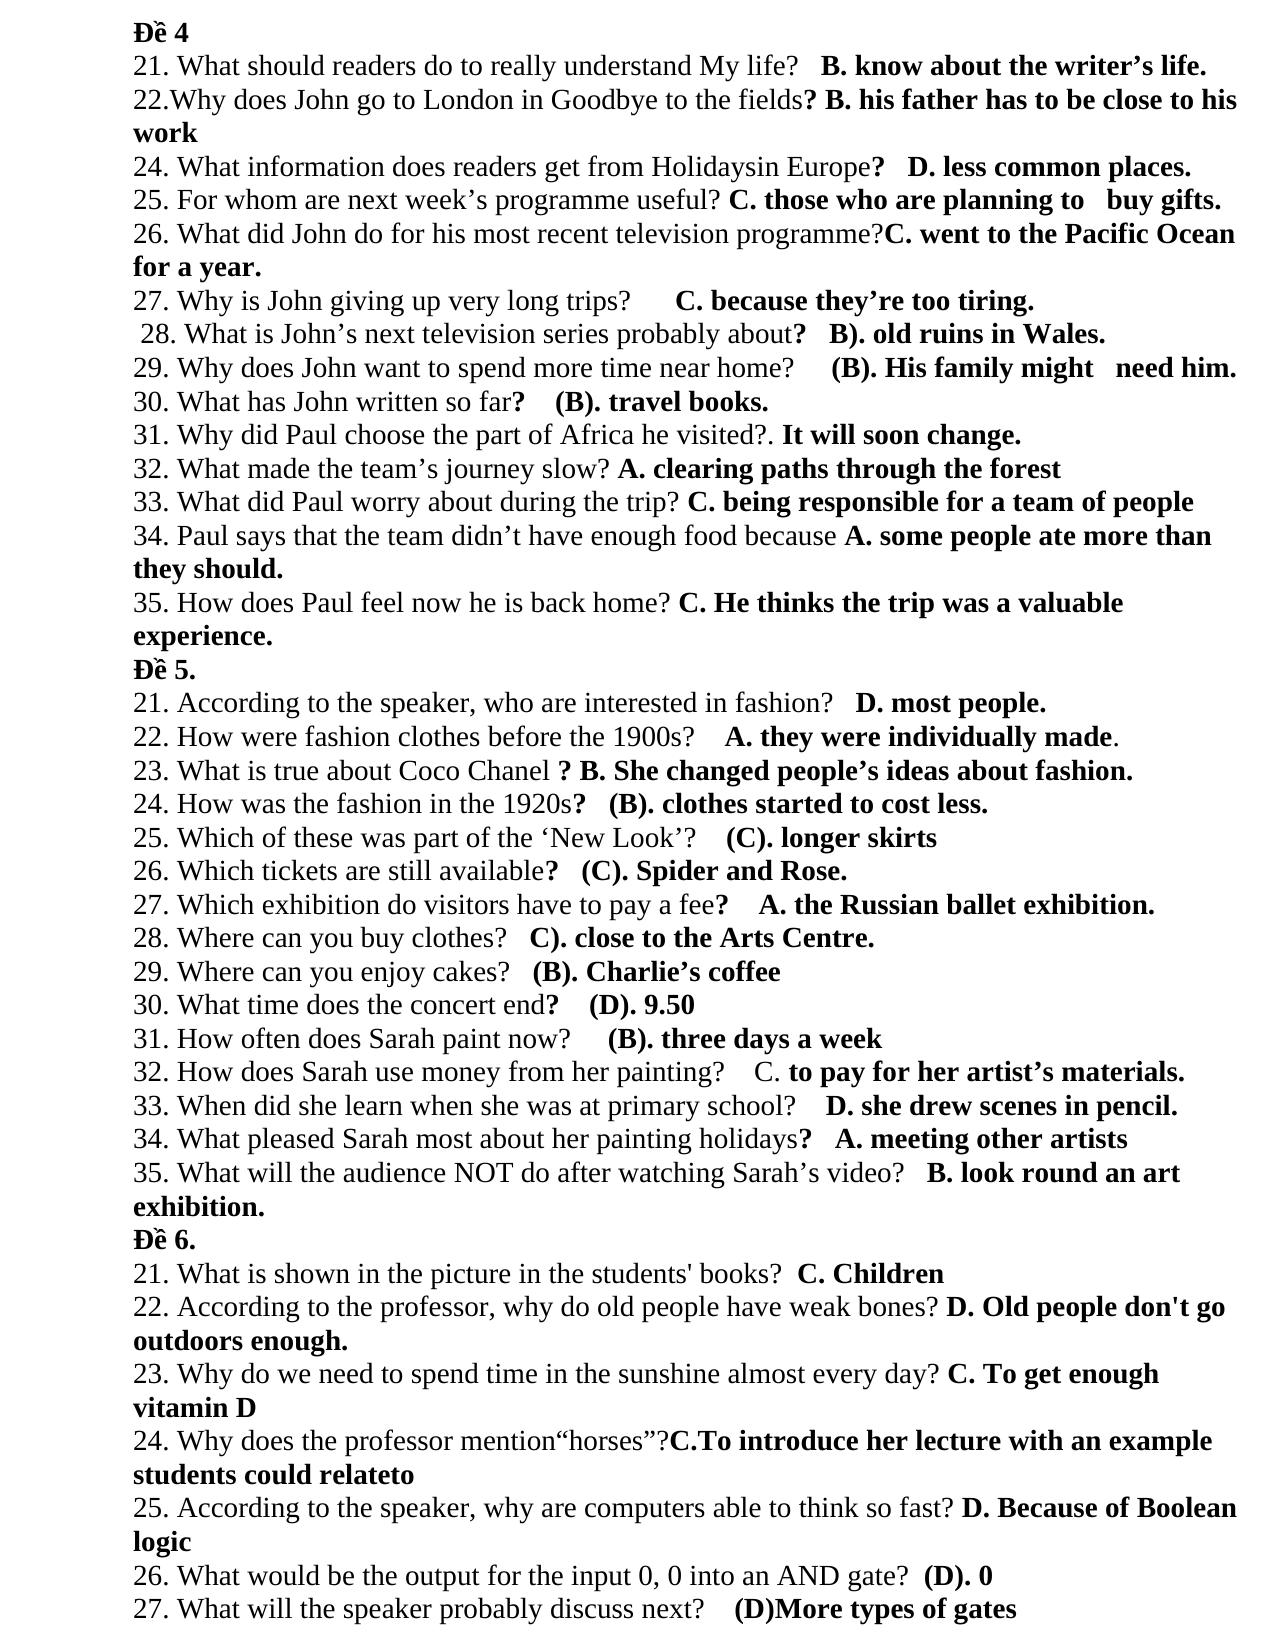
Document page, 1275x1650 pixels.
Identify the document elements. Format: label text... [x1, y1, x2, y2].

text 30. What has John written so far? (B). travel books. [133, 384, 1240, 417]
text 21. According to the speaker, who are interested in fashion? D. most people. [133, 686, 1240, 719]
text 24. How was the fashion in the 1920s? (B). clothes started to cost less. [133, 786, 1240, 820]
text 24. What information does readers get from Holidaysin Europe? D. less common places. [133, 149, 1240, 182]
text Đề 5. [133, 652, 1240, 686]
text 22.Why does John go to London in Goodbye to the fields? B. his father has to be close to his work [133, 82, 1240, 149]
text 27. Which exhibition do visitors have to pay a fee? A. the Russian ballet exhibition. [133, 887, 1240, 920]
text 29. Where can you enjoy cakes? (B). Charlie’s coffee [133, 954, 1240, 987]
text 27. Why is John giving up very long trips? C. because they’re too tiring. [133, 283, 1240, 317]
text 26. What did John do for his most recent television programme?C. went to the Pacific Ocean for a year. [133, 216, 1240, 283]
text 22. How were fashion clothes before the 1900s? A. they were individually made. [133, 719, 1240, 753]
text 31. How often does Sarah paint now? (B). three days a week [133, 1021, 1240, 1054]
text 22. According to the professor, why do old people have weak bones? D. Old people don't go outdoors enough. [133, 1289, 1240, 1356]
text 26. What would be the output for the input 0, 0 into an AND gate? (D). 0 [133, 1558, 1240, 1591]
text Đề 6. [133, 1222, 1240, 1256]
text 21. What should readers do to really understand My life? B. know about the writer’s life. [133, 48, 1240, 82]
text 33. What did Paul worry about during the trip? C. being responsible for a team of people [133, 484, 1240, 518]
text 32. What made the team’s journey slow? A. clearing paths through the forest [133, 451, 1240, 484]
text 29. Why does John want to spend more time near home? (B). His family might need him. [133, 350, 1240, 384]
text 24. Why does the professor mention“horses”?C.To introduce her lecture with an example students could relateto [133, 1423, 1240, 1491]
text 32. How does Sarah use money from her painting? C. to pay for her artist’s materials. [133, 1054, 1240, 1088]
text 21. What is shown in the picture in the students' books? C. Children [133, 1256, 1240, 1289]
text 31. Why did Paul choose the part of Africa he visited?. It will soon change. [133, 417, 1240, 451]
text 35. What will the audience NOT do after watching Sarah’s video? B. look round an art exhibition. [133, 1155, 1240, 1222]
text 34. What pleased Sarah most about her painting holidays? A. meeting other artists [133, 1122, 1240, 1155]
text 28. Where can you buy clothes? C). close to the Arts Centre. [133, 920, 1240, 954]
text 26. Which tickets are still available? (C). Spider and Rose. [133, 853, 1240, 887]
text 23. What is true about Coco Chanel ? B. She changed people’s ideas about fashion. [133, 753, 1240, 786]
text 25. Which of these was part of the ‘New Look’? (C). longer skirts [133, 820, 1240, 853]
text 34. Paul says that the team didn’t have enough food because A. some people ate more than they should. [133, 518, 1240, 585]
text 27. What will the speaker probably discuss next? (D)More types of gates [133, 1591, 1240, 1625]
text 25. According to the speaker, why are computers able to think so fast? D. Because of Boolean logic [133, 1491, 1240, 1558]
text 33. When did she learn when she was at primary school? D. she drew scenes in pencil. [133, 1088, 1240, 1122]
text 28. What is John’s next television series probably about? B). old ruins in Wales. [133, 317, 1240, 350]
text 30. What time does the concert end? (D). 9.50 [133, 987, 1240, 1021]
text 23. Why do we need to spend time in the sunshine almost every day? C. To get enough vitamin D [133, 1356, 1240, 1423]
text 35. How does Paul feel now he is back home? C. He thinks the trip was a valuable experience. [133, 585, 1240, 652]
text Đề 4 [133, 15, 1240, 48]
text 25. For whom are next week’s programme useful? C. those who are planning to buy gifts. [133, 182, 1240, 216]
